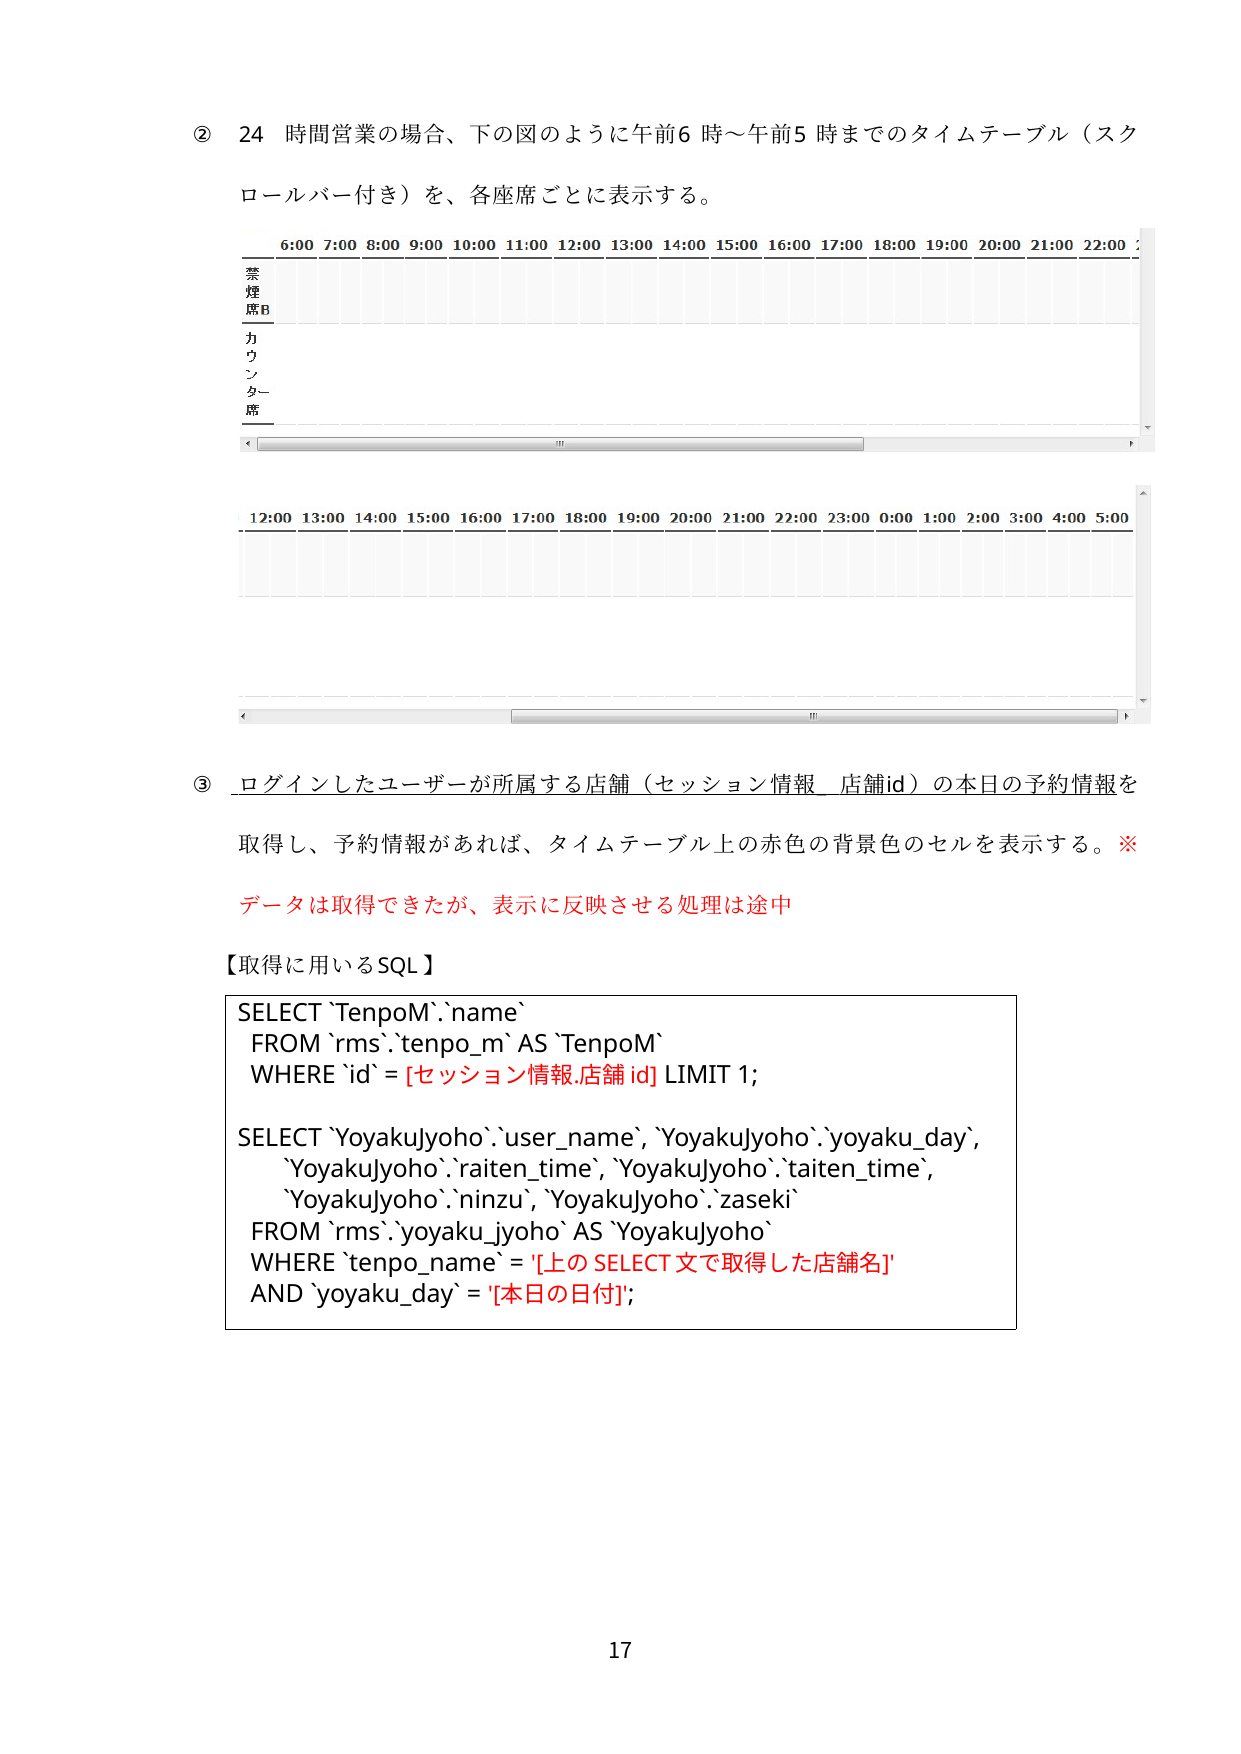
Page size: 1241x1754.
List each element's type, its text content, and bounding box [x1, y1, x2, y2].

list ログインしたユーザーが所属する店舗（セッション情報_店舗id）の本日の予約情報を取得し、予約情報があれば、タイムテーブル上の赤色の背景色のセルを表示する。※データは取得できたが、表示に反映させる処理は途中 [187, 752, 1140, 934]
list 【取得に用いるSQL】 [206, 934, 1140, 995]
picture [238, 228, 1164, 457]
picture [238, 476, 1152, 724]
list 24時間営業の場合、下の図のように午前6時～午前5時までのタイムテーブル（スクロールバー付き）を、各座席ごとに表示する。 [187, 103, 1140, 224]
